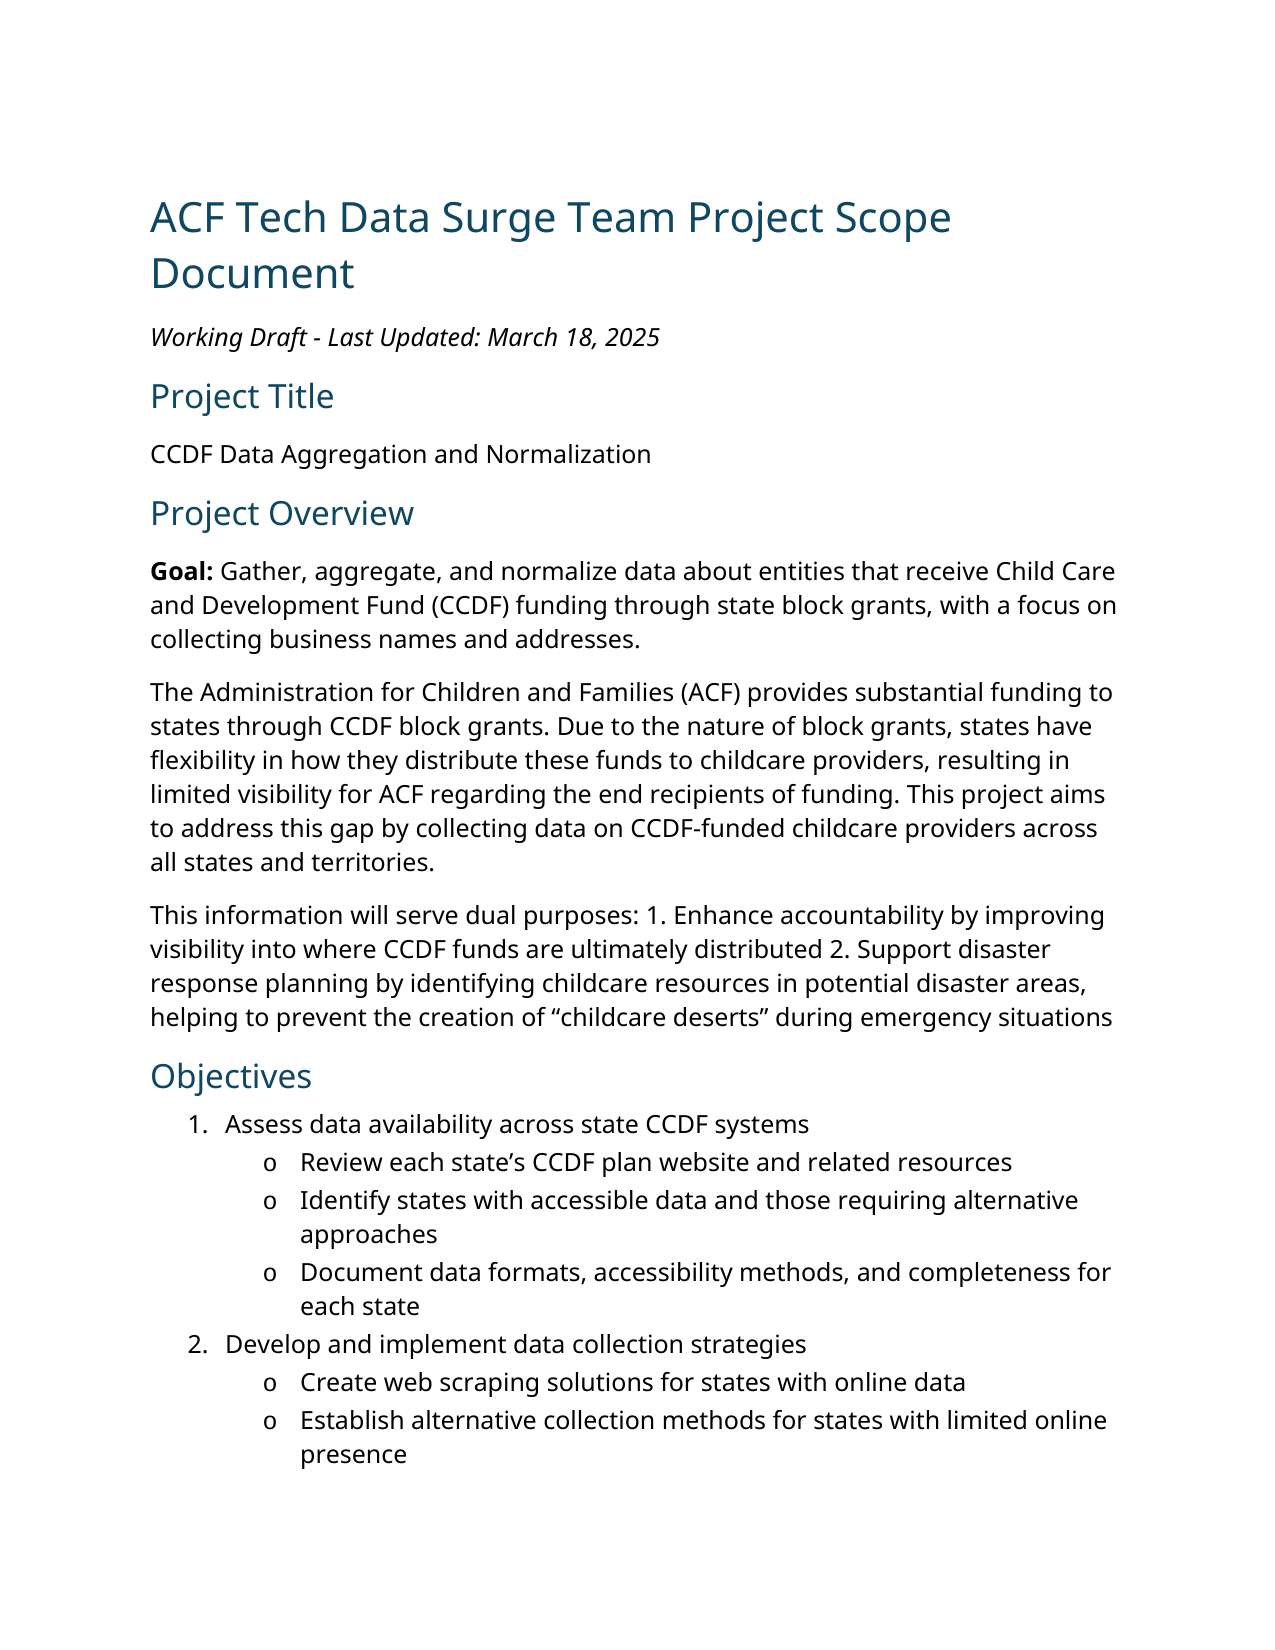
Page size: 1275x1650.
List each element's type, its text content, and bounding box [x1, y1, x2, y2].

list Create web scraping solutions for states with online data [262, 1364, 1125, 1399]
text Working Draft - Last Updated: March 18, 2025 [150, 320, 1125, 354]
list Document data formats, accessibility methods, and completeness for each state [262, 1254, 1125, 1323]
subtitle ACF Tech Data Surge Team Project Scope Document [150, 187, 1125, 301]
text CCDF Data Aggregation and Normalization [150, 437, 1125, 471]
subtitle Project Title [150, 373, 1125, 418]
subtitle Project Overview [150, 489, 1125, 535]
text The Administration for Children and Families (ACF) provides substantial funding to states through CCDF block grants. Due to the nature of block grants, states have flexibility in how they distribute these funds to childcare providers, resulting in limited visibility for ACF regarding the end recipients of funding. This project aims to address this gap by collecting data on CCDF-funded childcare providers across all states and territories. [150, 675, 1125, 879]
list Assess data availability across state CCDF systems [187, 1107, 1125, 1141]
list Identify states with accessible data and those requiring alternative approaches [262, 1182, 1125, 1251]
text This information will serve dual purposes: 1. Enhance accountability by improving visibility into where CCDF funds are ultimately distributed 2. Support disaster response planning by identifying childcare resources in potential disaster areas, helping to prevent the creation of “childcare deserts” during emergency situations [150, 898, 1125, 1034]
list Establish alternative collection methods for states with limited online presence [262, 1402, 1125, 1471]
subtitle Objectives [150, 1053, 1125, 1098]
list Develop and implement data collection strategies [187, 1327, 1125, 1361]
text Goal: Gather, aggregate, and normalize data about entities that receive Child Care and Development Fund (CCDF) funding through state block grants, with a focus on collecting business names and addresses. [150, 554, 1125, 656]
list Review each state’s CCDF plan website and related resources [262, 1144, 1125, 1179]
